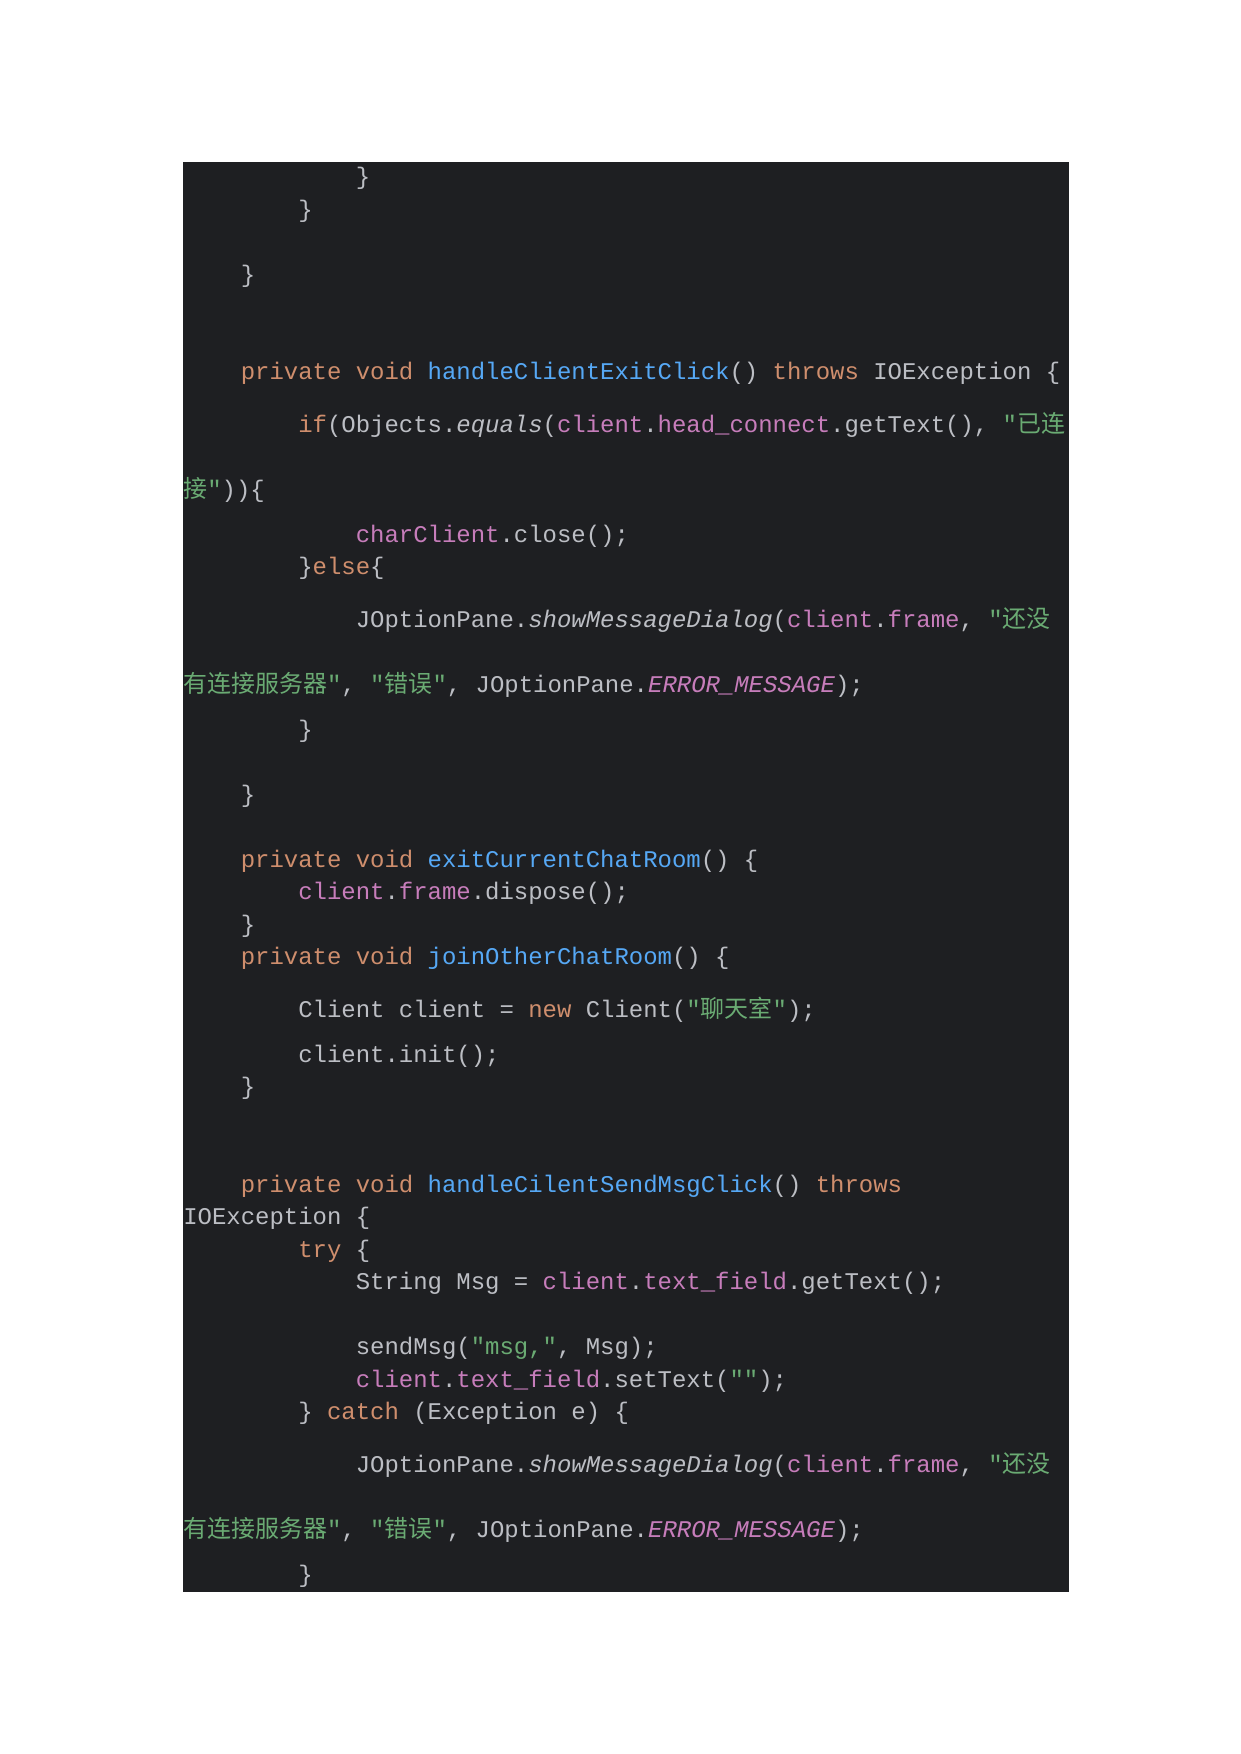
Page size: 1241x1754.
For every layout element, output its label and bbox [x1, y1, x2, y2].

text [183, 162, 1069, 1592]
